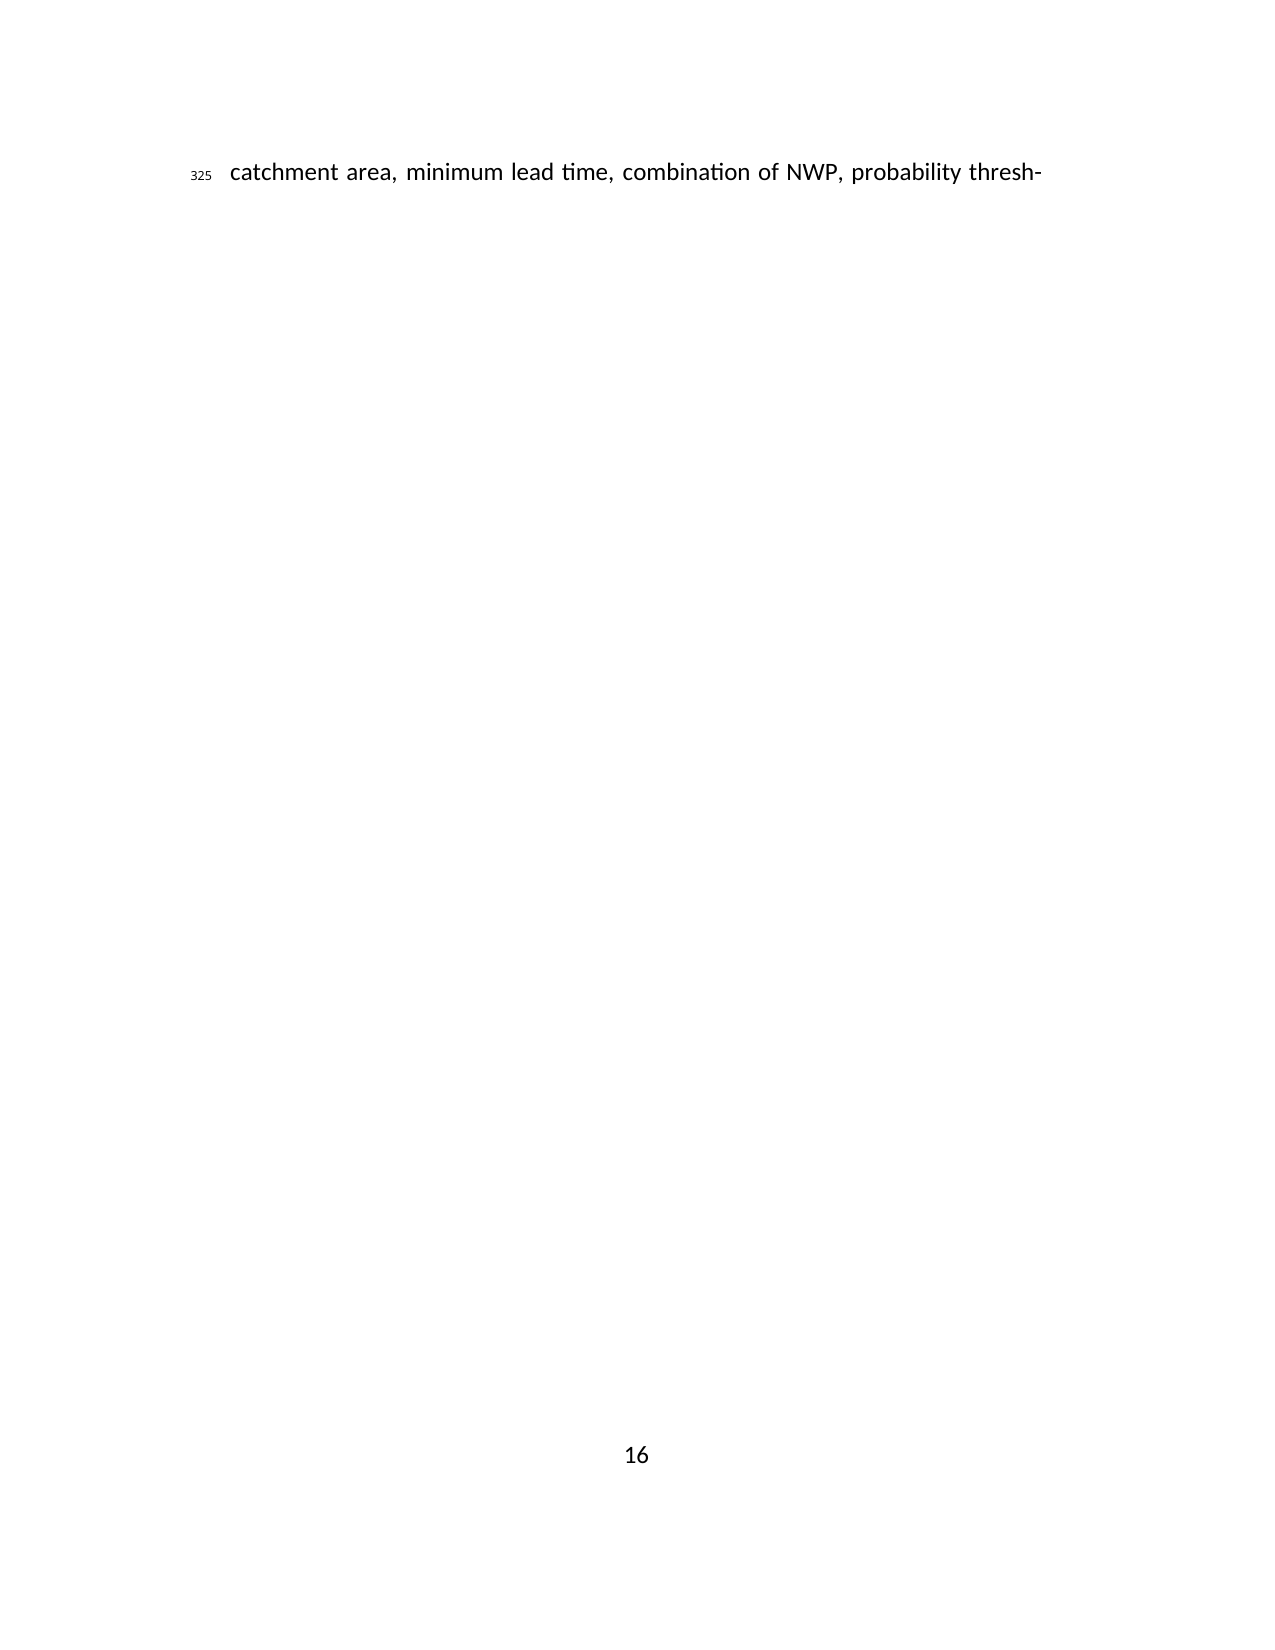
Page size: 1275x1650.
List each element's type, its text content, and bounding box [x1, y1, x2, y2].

text 325 catchment area, minimum lead time, combination of NWP, probability thresh- [190, 156, 1096, 187]
